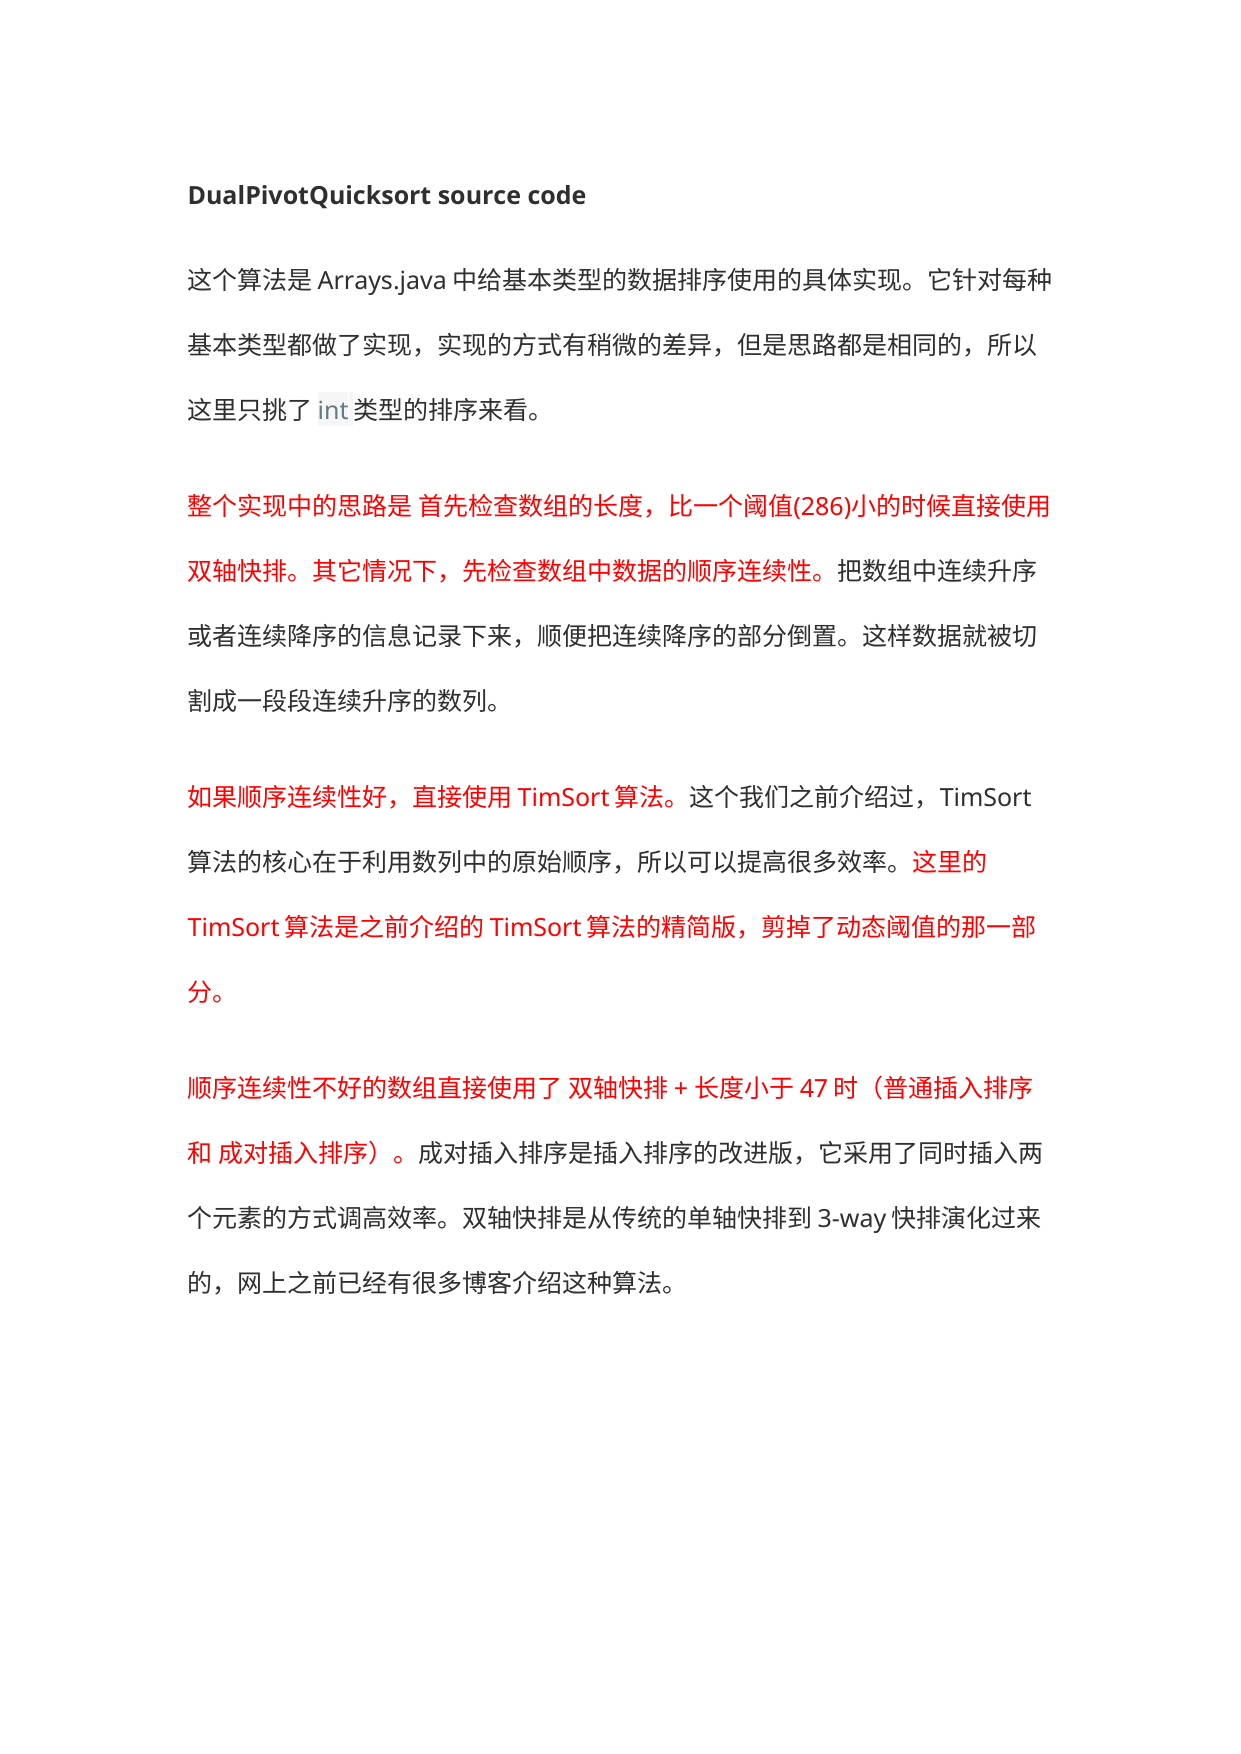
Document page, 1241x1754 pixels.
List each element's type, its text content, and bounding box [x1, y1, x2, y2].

text 这个算法是Arrays.java中给基本类型的数据排序使用的具体实现。它针对每种基本类型都做了实现，实现的方式有稍微的差异，但是思路都是相同的，所以这里只挑了int类型的排序来看。 [187, 246, 1053, 441]
subtitle DualPivotQuicksort source code [187, 162, 1053, 227]
text 整个实现中的思路是 首先检查数组的长度，比一个阈值(286)小的时候直接使用双轴快排。其它情况下，先检查数组中数据的顺序连续性。把数组中连续升序或者连续降序的信息记录下来，顺便把连续降序的部分倒置。这样数据就被切割成一段段连续升序的数列。 [187, 472, 1053, 732]
text 顺序连续性不好的数组直接使用了 双轴快排 + 长度小于47时（普通插入排序 和 成对插入排序）。成对插入排序是插入排序的改进版，它采用了同时插入两个元素的方式调高效率。双轴快排是从传统的单轴快排到3-way快排演化过来的，网上之前已经有很多博客介绍这种算法。 [187, 1054, 1053, 1314]
text 如果顺序连续性好，直接使用TimSort算法。这个我们之前介绍过，TimSort算法的核心在于利用数列中的原始顺序，所以可以提高很多效率。这里的TimSort算法是之前介绍的TimSort算法的精简版，剪掉了动态阈值的那一部分。 [187, 763, 1053, 1023]
